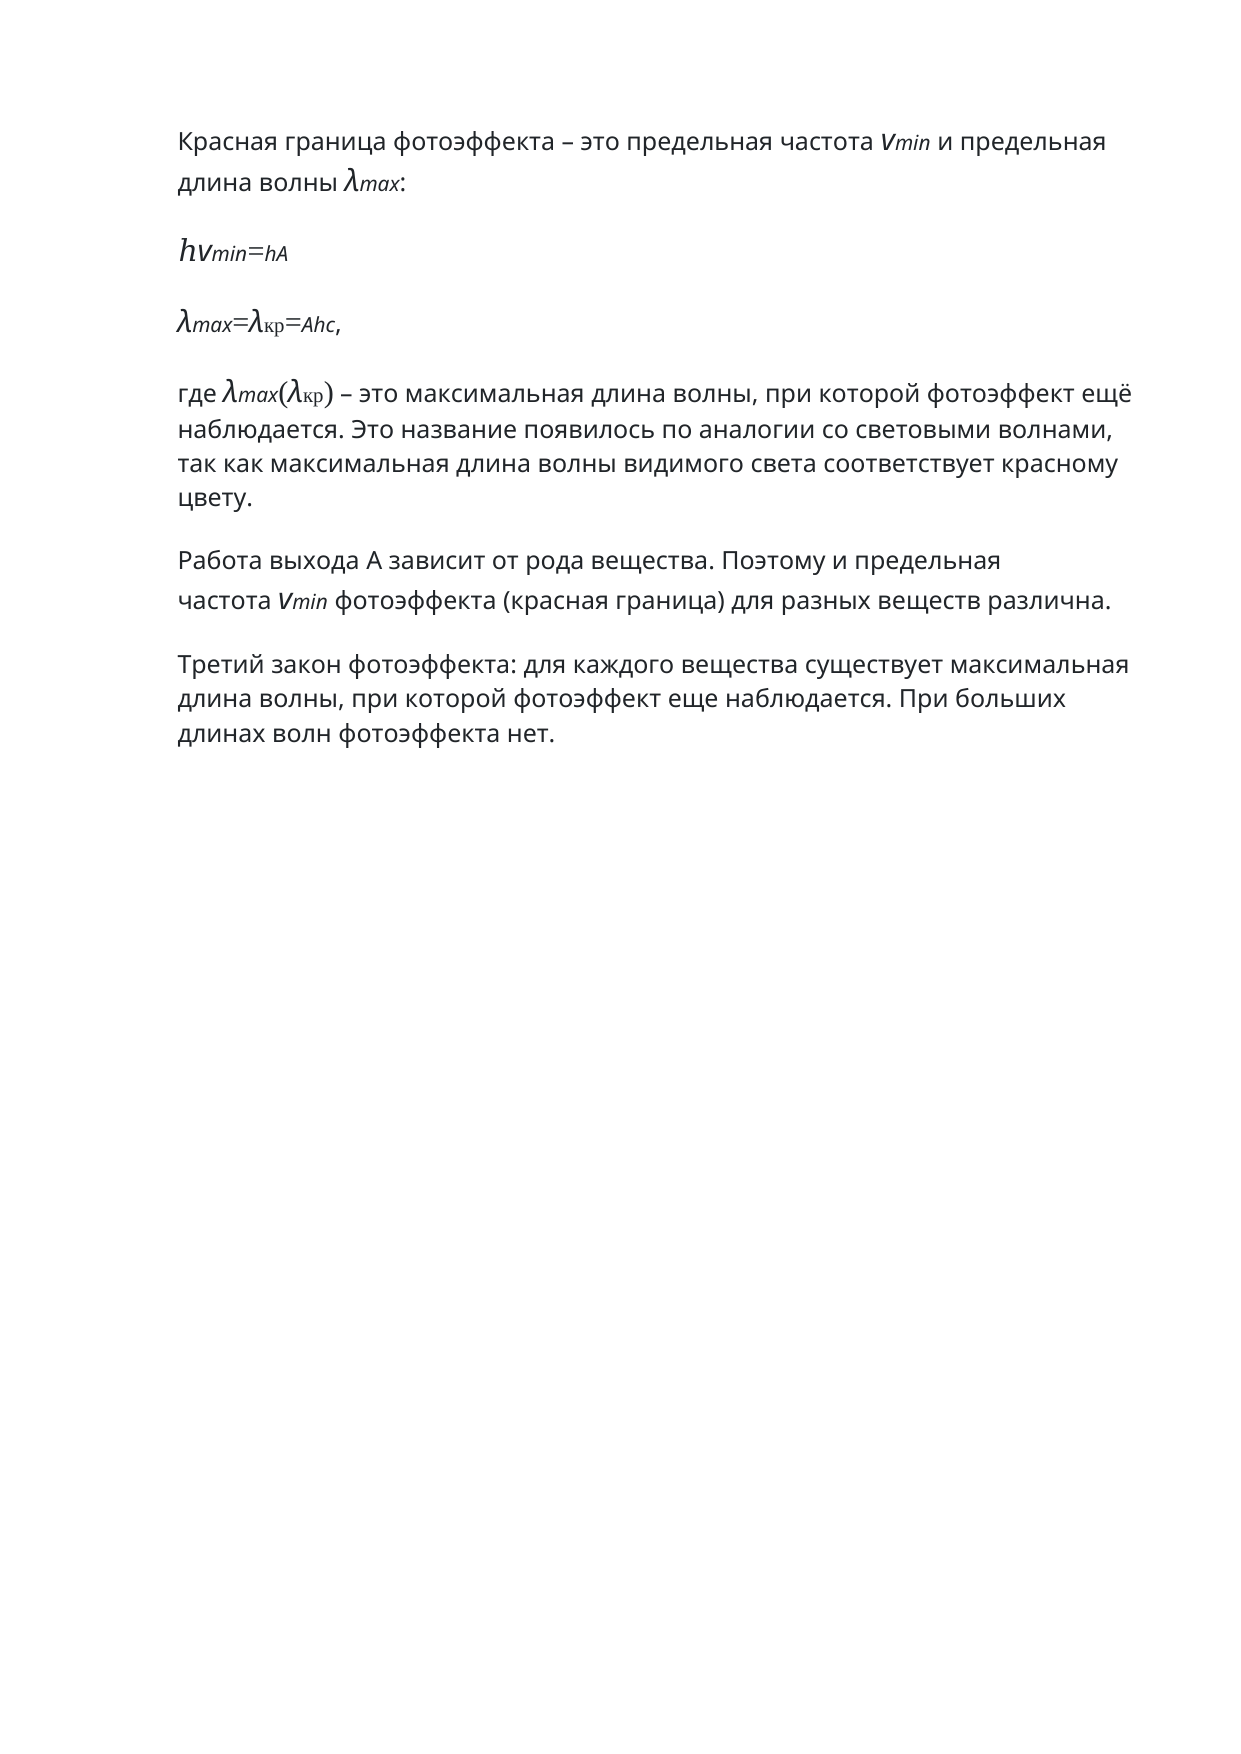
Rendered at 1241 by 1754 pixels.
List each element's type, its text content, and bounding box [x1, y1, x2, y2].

text ℎvmin​=hA​ [177, 229, 1152, 271]
text λmax​=λкр​=Ahc​, [177, 300, 1152, 341]
text Красная граница фотоэффекта – это предельная частота vmin​ и предельная длина волны λmax​: [177, 118, 1152, 200]
text где λmax​(λкр​) – это максимальная длина волны, при которой фотоэффект ещё наблюдается. Это название появилось по аналогии со световыми волнами, так как максимальная длина волны видимого света соответствует красному цвету. [177, 370, 1152, 513]
text Работа выхода А зависит от рода вещества. Поэтому и предельная частота vmin​ фотоэффекта (красная граница) для разных веществ различна. [177, 543, 1152, 618]
text Третий закон фотоэффекта: для каждого вещества существует максимальная длина волны, при которой фотоэффект еще наблюдается. При больших длинах волн фотоэффекта нет. [177, 647, 1152, 749]
